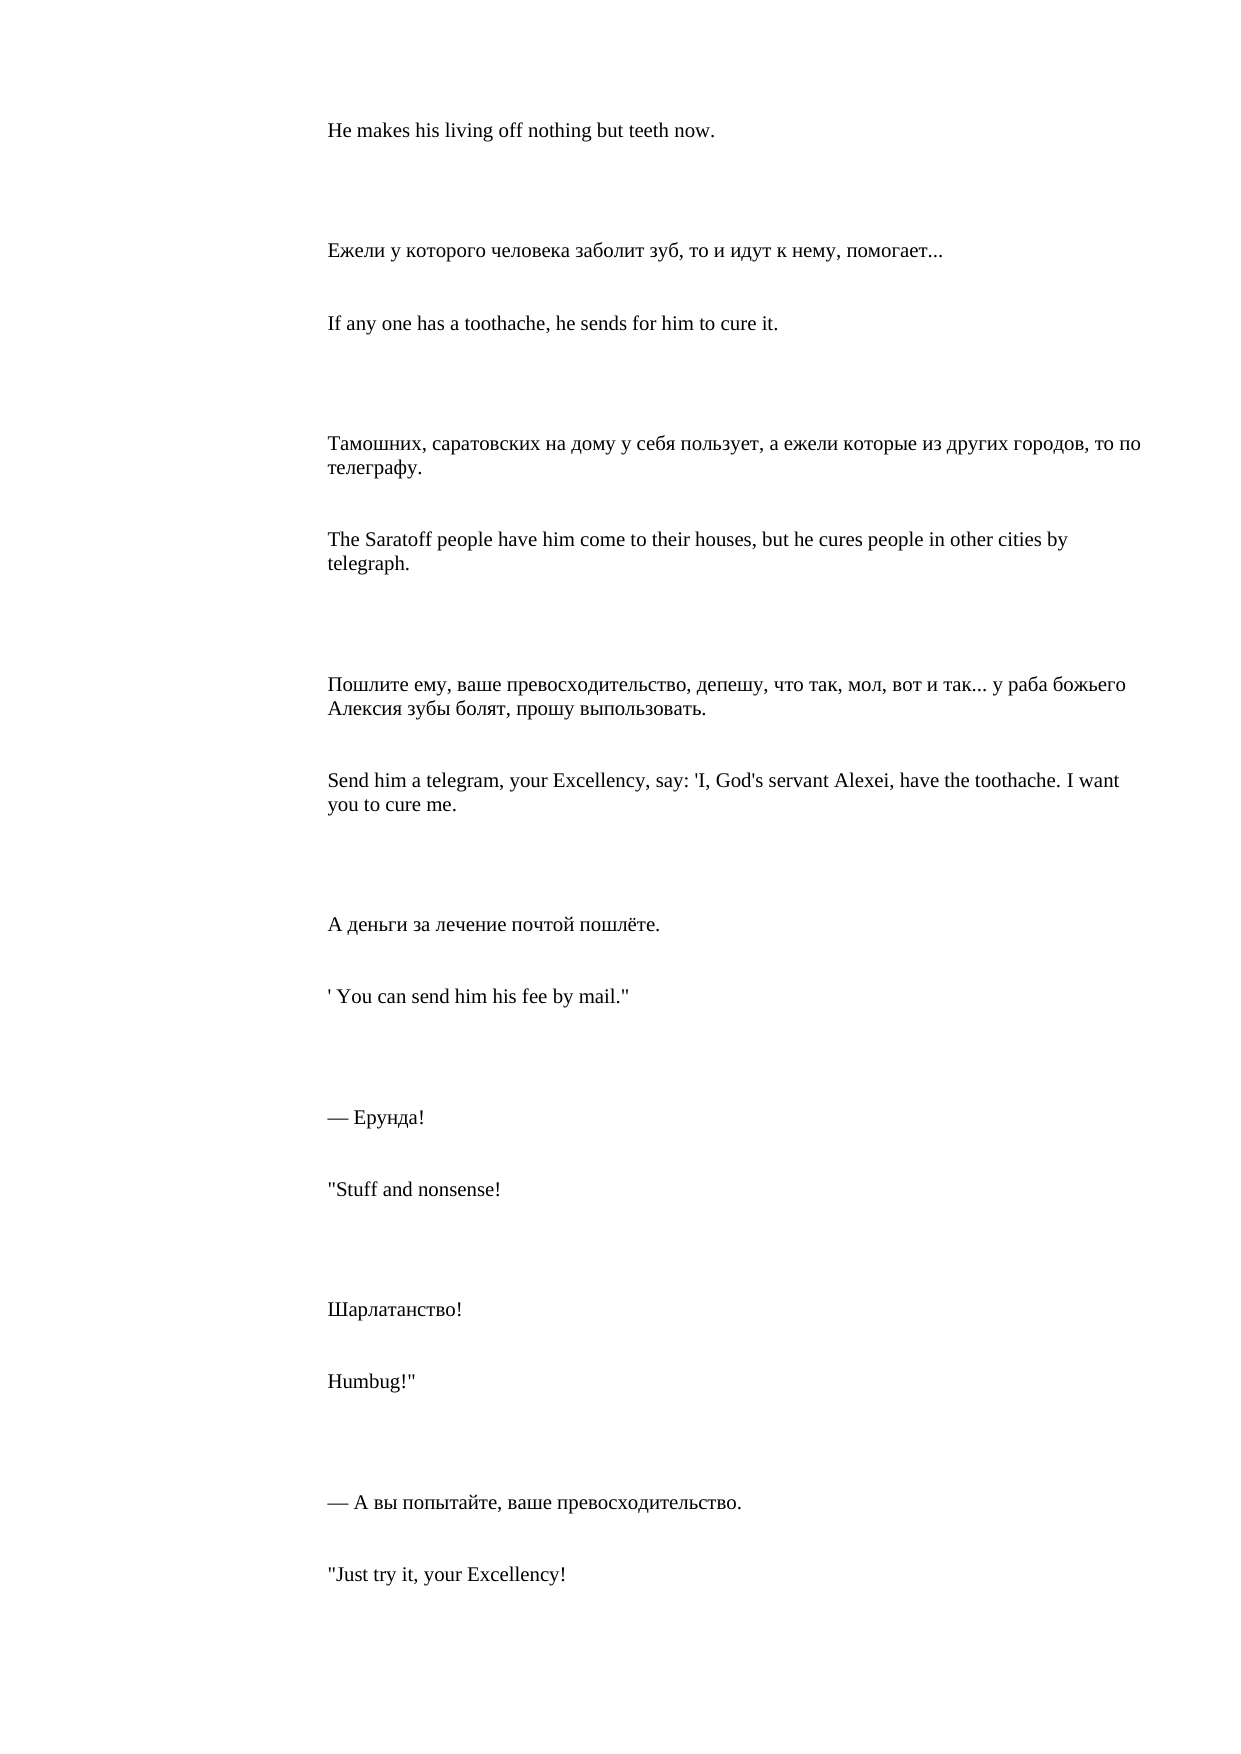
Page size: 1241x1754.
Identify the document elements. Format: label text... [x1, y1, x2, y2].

text "Stuff and nonsense! [327, 1177, 1152, 1201]
text The Saratoff people have him come to their houses, but he cures people in other cities by telegraph. [327, 527, 1152, 575]
text Send him a telegram, your Excellency, say: 'I, God's servant Alexei, have the toothache. I want you to cure me. [327, 768, 1152, 816]
text If any one has a toothache, he sends for him to cure it. [327, 311, 1152, 335]
text Пошлите ему, ваше превосходительство, депешу, что так, мол, вот и так... у раба божьего Алексия зубы болят, прошу выпользовать. [327, 672, 1152, 720]
text "Just try it, your Excellency! [327, 1562, 1152, 1586]
text Ежели у которого человека заболит зуб, то и идут к нему, помогает... [327, 238, 1152, 262]
text Шарлатанство! [327, 1297, 1152, 1321]
text А деньги за лечение почтой пошлёте. [327, 912, 1152, 936]
text — Ерунда! [327, 1105, 1152, 1129]
text ' You can send him his fee by mail." [327, 984, 1152, 1008]
text Тамошних, саратовских на дому у себя пользует, а ежели которые из других городов, то по телеграфу. [327, 431, 1152, 479]
text — А вы попытайте, ваше превосходительство. [327, 1490, 1152, 1514]
text Humbug!" [327, 1369, 1152, 1393]
text He makes his living off nothing but teeth now. [327, 118, 1152, 142]
